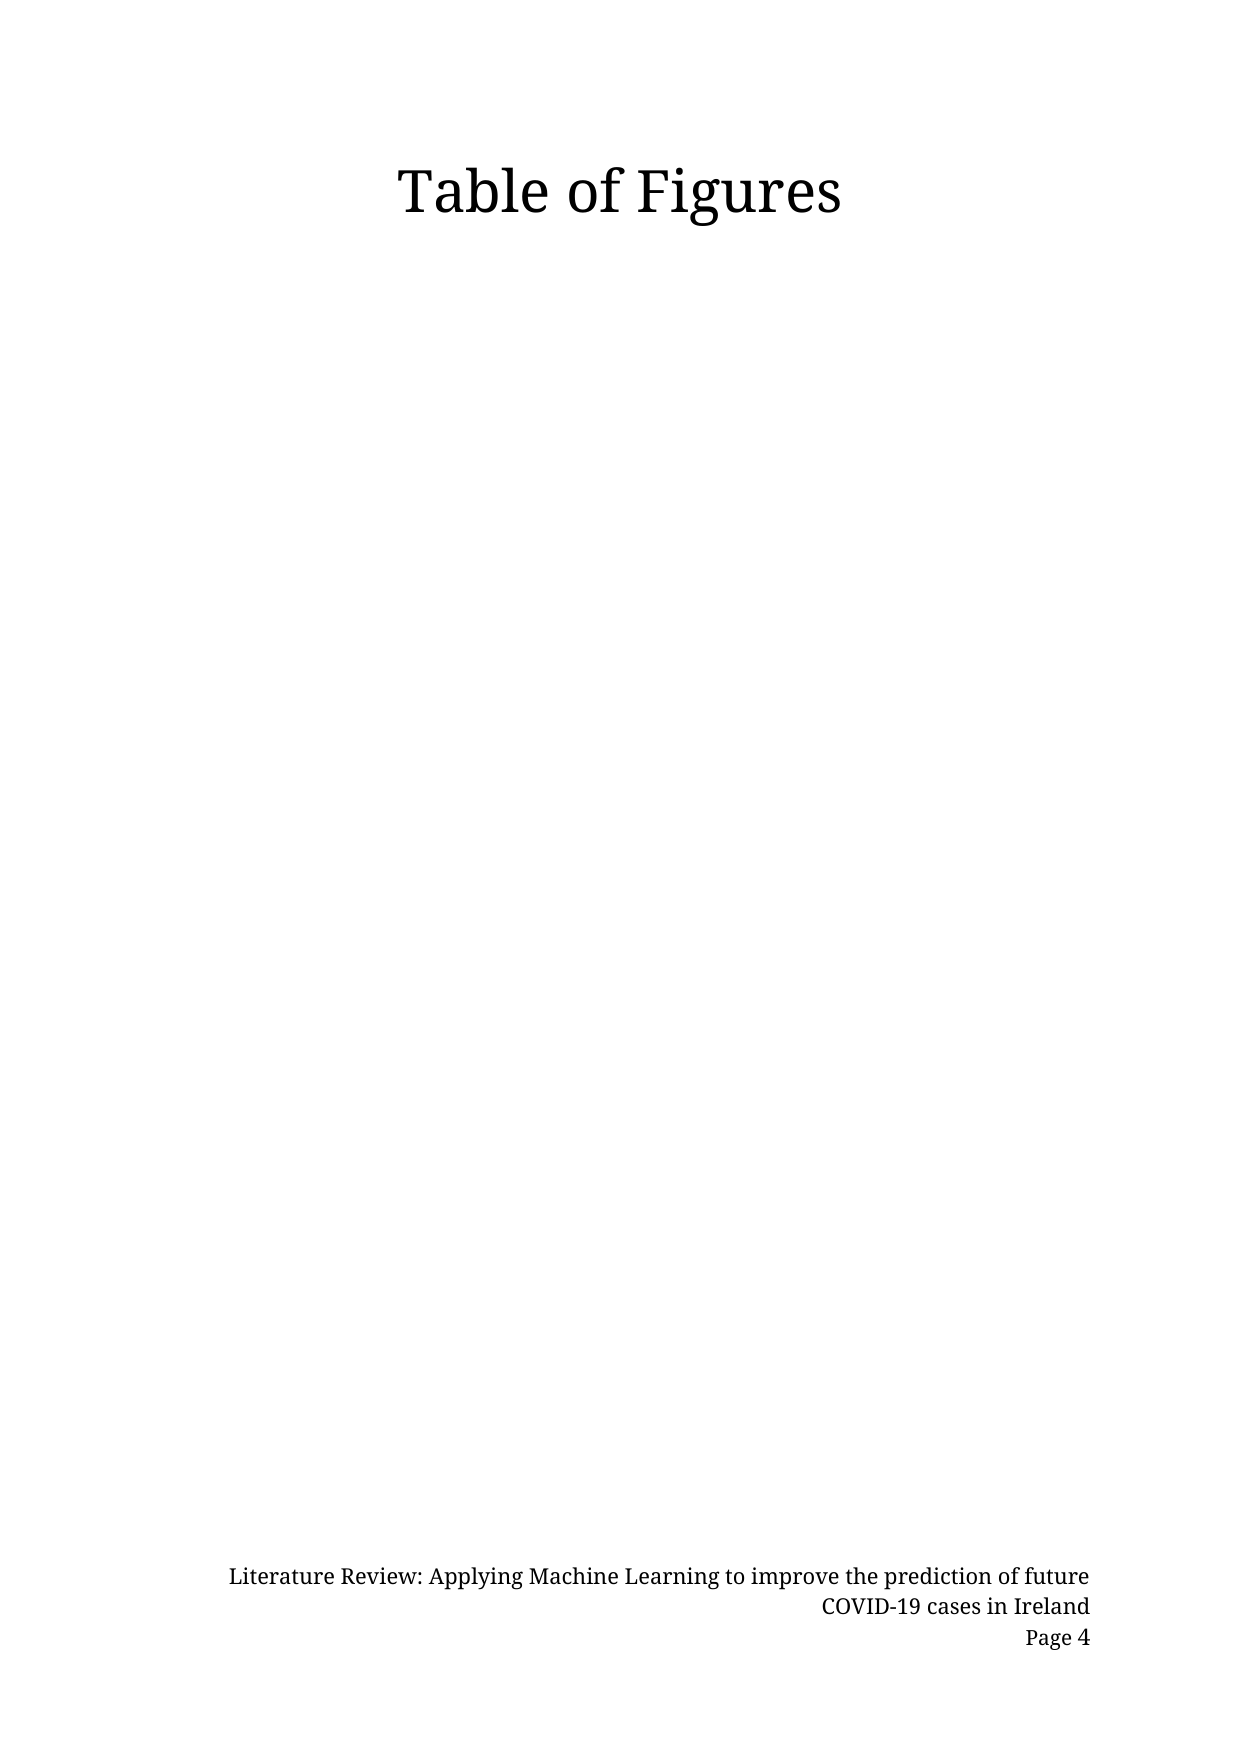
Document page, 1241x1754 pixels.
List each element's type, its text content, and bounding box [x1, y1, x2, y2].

text Table of Figures [150, 150, 1090, 229]
